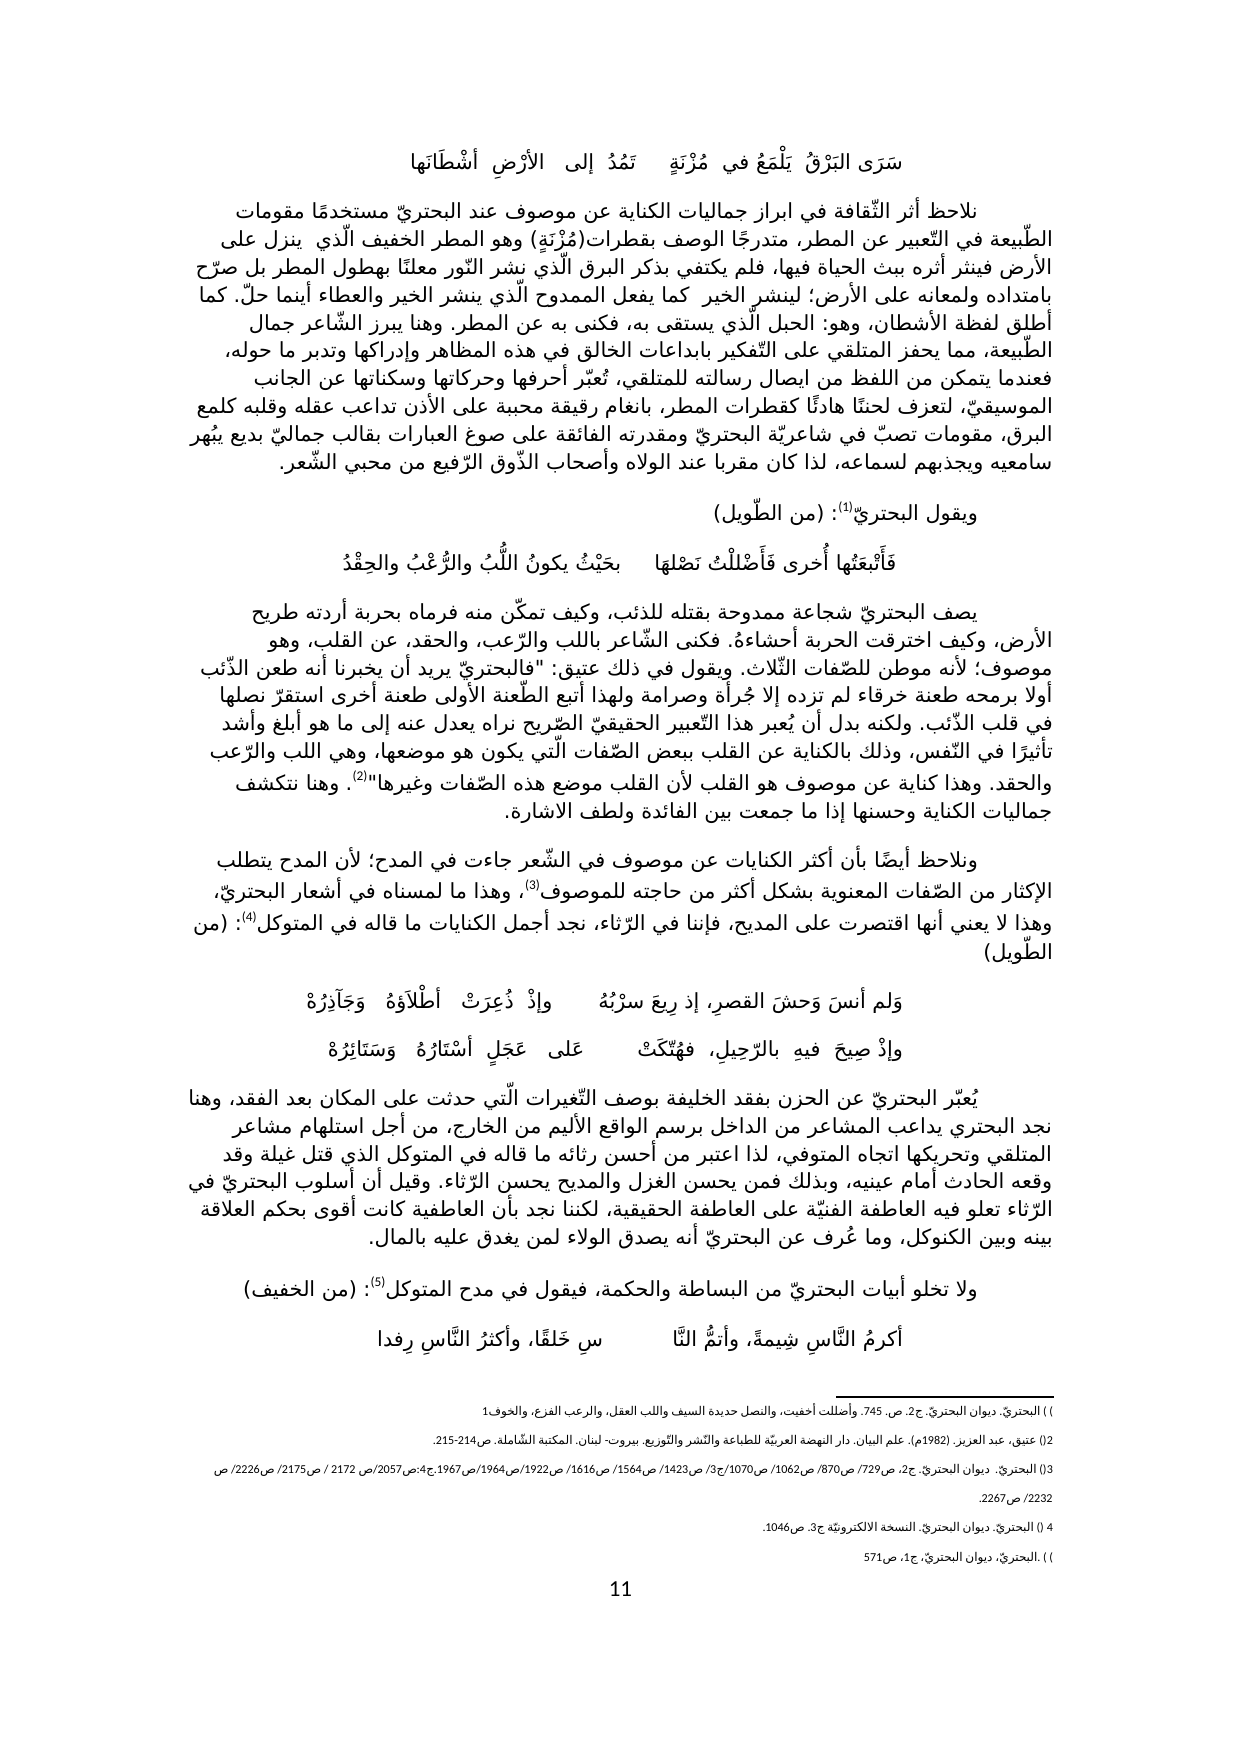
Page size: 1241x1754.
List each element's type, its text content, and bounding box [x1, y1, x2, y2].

text نلاحظ أثر الثّقافة في ابراز جماليات الكناية عن موصوف عند البحتريّ مستخدمًا مقومات الطّبيعة في التّعبير عن المطر، متدرجًا الوصف بقطرات(مُزْنَةٍ) وهو المطر الخفيف الّذي ينزل على الأرض فينثر أثره ببث الحياة فيها، فلم يكتفي بذكر البرق الّذي نشر النّور معلنًا بهطول المطر بل صرّح بامتداده ولمعانه على الأرض؛ لينشر الخير كما يفعل الممدوح الّذي ينشر الخير والعطاء أينما حلّ. كما أطلق لفظة الأشطان، وهو: الحبل الّذي يستقى به، فكنى به عن المطر. وهنا يبرز الشّاعر جمال الطّبيعة، مما يحفز المتلقي على التّفكير بابداعات الخالق في هذه المظاهر وإدراكها وتدبر ما حوله، فعندما يتمكن من اللفظ من ايصال رسالته للمتلقي، تُعبّر أحرفها وحركاتها وسكناتها عن الجانب الموسيقيّ، لتعزف لحننًا هادئًا كقطرات المطر، بانغام رقيقة محببة على الأذن تداعب عقله وقلبه كلمع البرق، مقومات تصبّ في شاعريّة البحتريّ ومقدرته الفائقة على صوغ العبارات بقالب جماليّ بديع يبُهر سامعيه ويجذبهم لسماعه، لذا كان مقربا عند الولاه وأصحاب الذّوق الرّفيع من محبي الشّعر. [187, 199, 1053, 474]
text سَرَى البَرْقُ يَلْمَعُ في مُزْنَةٍ تَمُدُ إلى الأرْضِ أشْطَانَها [187, 150, 1053, 174]
text أكرمُ النَّاسِ شِيمةً، وأتمُّ النَّا سِ خَلقًا، وأكثرُ النَّاسِ رِفدا [187, 1327, 978, 1351]
text يُعبّر البحتريّ عن الحزن بفقد الخليفة بوصف التّغيرات الّتي حدثت على المكان بعد الفقد، وهنا نجد البحتري يداعب المشاعر من الداخل برسم الواقع الأليم من الخارج، من أجل استلهام مشاعر المتلقي وتحريكها اتجاه المتوفي، لذا اعتبر من أحسن رثائه ما قاله في المتوكل الذي قتل غيلة وقد وقعه الحادث أمام عينيه، وبذلك فمن يحسن الغزل والمديح يحسن الرّثاء. وقيل أن أسلوب البحتريّ في الرّثاء تعلو فيه العاطفة الفنيّة على العاطفة الحقيقية، لكننا نجد بأن العاطفية كانت أقوى بحكم العلاقة بينه وبين الكنوكل، وما عُرف عن البحتريّ أنه يصدق الولاء لمن يغدق عليه بالمال. [187, 1086, 1053, 1249]
text وَلم أنسَ وَحشَ القصرِ، إذ رِيعَ سرْبُهُ وإذْ ذُعِرَتْ أطْلاَؤهُ وَجَآذِرُهْ [187, 989, 978, 1013]
text ونلاحظ أيضًا بأن أكثر الكنايات عن موصوف في الشّعر جاءت في المدح؛ لأن المدح يتطلب الإكثار من الصّفات المعنوية بشكل أكثر من حاجته للموصوف()، وهذا ما لمسناه في أشعار البحتريّ، وهذا لا يعني أنها اقتصرت على المديح، فإننا في الرّثاء، نجد أجمل الكنايات ما قاله في المتوكل(): (من الطّويل) [187, 848, 1053, 964]
text وإذْ صِيحَ فيهِ بالرّحِيلِ، فهُتّكَتْ عَلى عَجَلٍ أسْتَارُهُ وَسَتَائِرُهْ [187, 1037, 978, 1062]
text ويقول البحتريّ(): (من الطّويل) [187, 498, 1053, 526]
text فَأَتْبعَتُها أُخرى فَأَضْللْتُ نَصْلهَا بحَيْثُ يكونُ اللُّبُ والرُّعْبُ والحِقْدُ [187, 551, 978, 576]
text ولا تخلو أبيات البحتريّ من البساطة والحكمة، فيقول في مدح المتوكل(): (من الخفيف) [187, 1274, 1053, 1302]
text يصف البحتريّ شجاعة ممدوحة بقتله للذئب، وكيف تمكّن منه فرماه بحربة أردته طريح الأرض، وكيف اخترقت الحربة أحشاءهُ. فكنى الشّاعر باللب والرّعب، والحقد، عن القلب، وهو موصوف؛ لأنه موطن للصّفات الثّلاث. ويقول في ذلك عتيق: "فالبحتريّ يريد أن يخبرنا أنه طعن الذّئب أولا برمحه طعنة خرقاء لم تزده إلا جُرأة وصرامة ولهذا أتبع الطّعنة الأولى طعنة أخرى استقرّ نصلها في قلب الذّئب. ولكنه بدل أن يُعبر هذا التّعبير الحقيقيّ الصّريح نراه يعدل عنه إلى ما هو أبلغ وأشد تأثيرًا في النّفس، وذلك بالكناية عن القلب ببعض الصّفات الّتي يكون هو موضعها، وهي اللب والرّعب والحقد. وهذا كناية عن موصوف هو القلب لأن القلب موضع هذه الصّفات وغيرها"(). وهنا نتكشف جماليات الكناية وحسنها إذا ما جمعت بين الفائدة ولطف الاشارة. [187, 600, 1053, 823]
